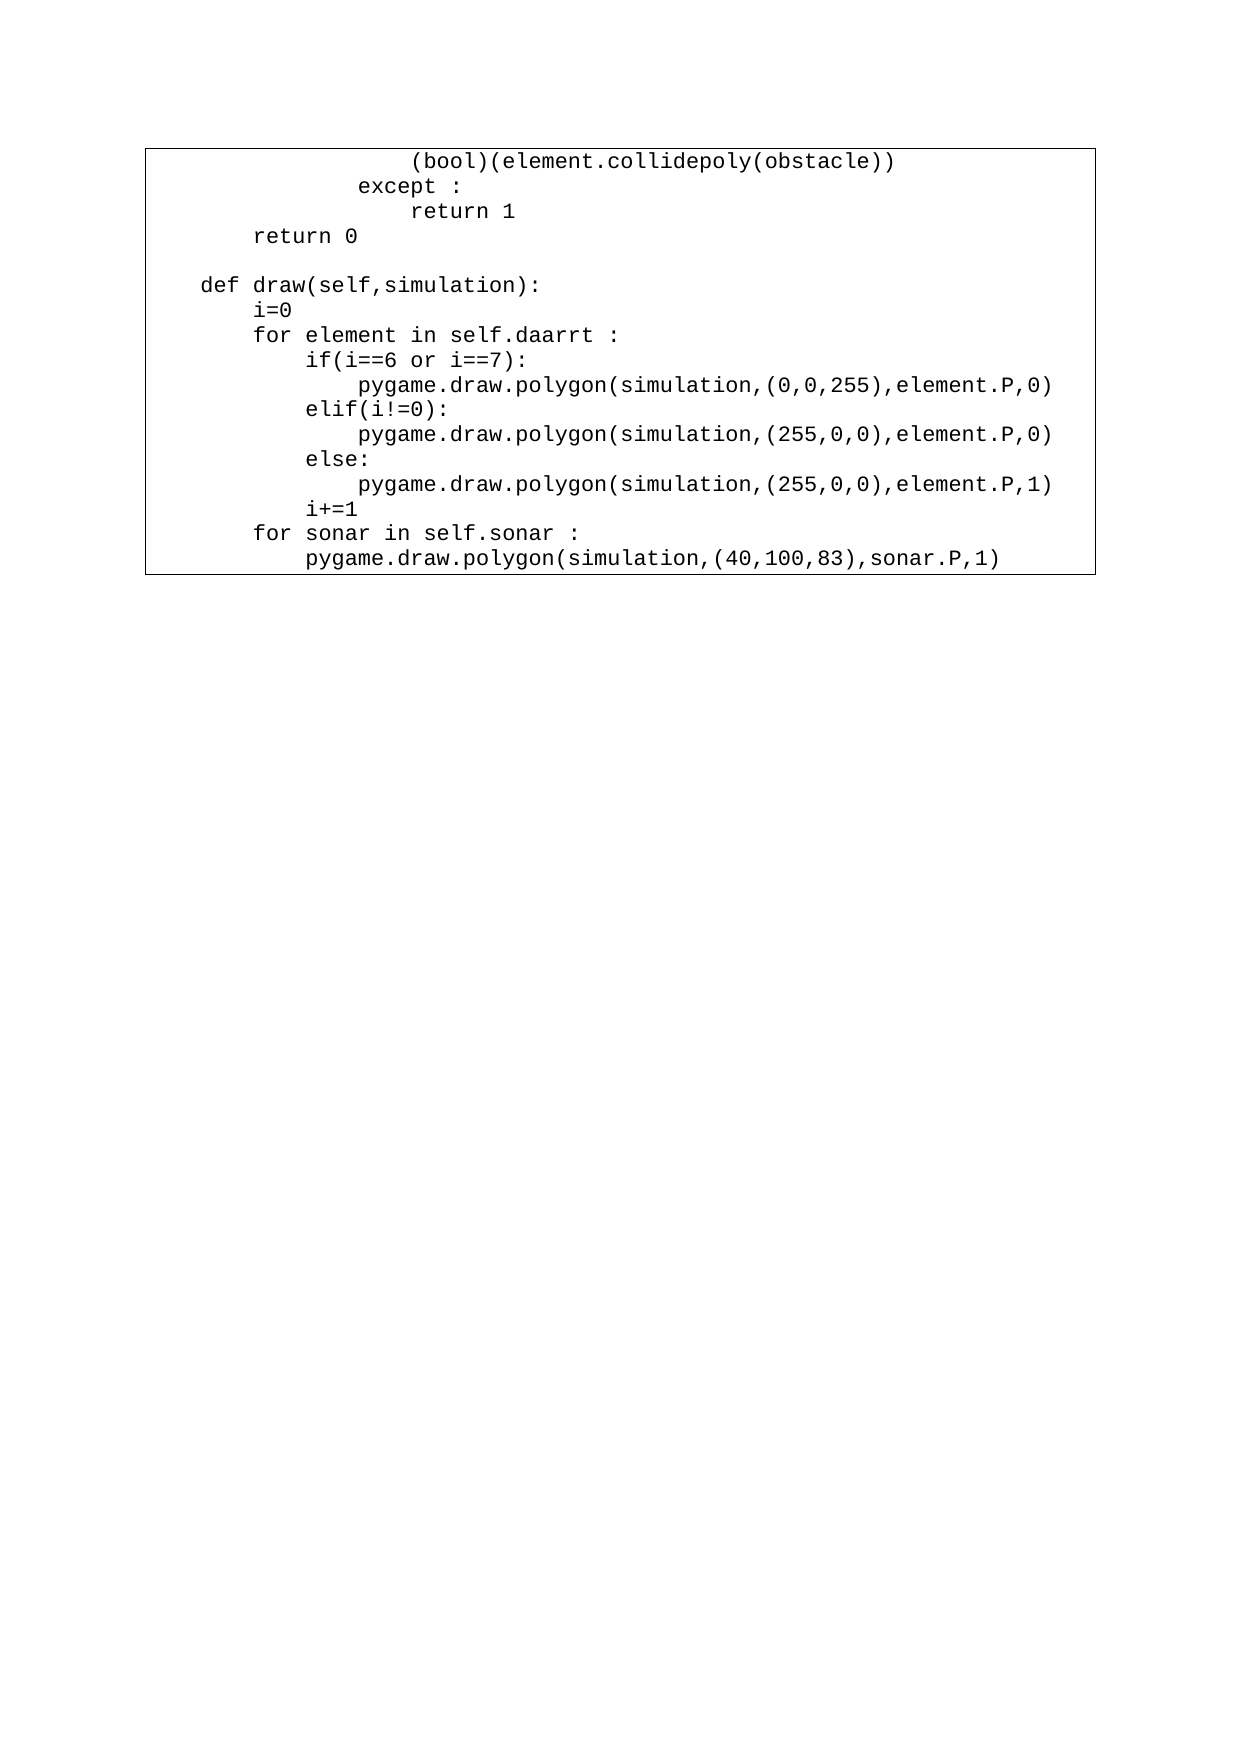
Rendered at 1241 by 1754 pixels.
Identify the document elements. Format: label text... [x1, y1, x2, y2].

text i+=1 [148, 498, 1093, 523]
text pygame.draw.polygon(simulation,(255,0,0),element.P,1) [148, 473, 1093, 498]
text def draw(self,simulation): [148, 275, 1093, 299]
text else: [148, 448, 1093, 473]
text return 1 [148, 200, 1093, 225]
text pygame.draw.polygon(simulation,(255,0,0),element.P,0) [148, 423, 1093, 448]
text pygame.draw.polygon(simulation,(0,0,255),element.P,0) [148, 374, 1093, 399]
text if(i==6 or i==7): [148, 349, 1093, 374]
text elif(i!=0): [148, 399, 1093, 423]
text i=0 [148, 299, 1093, 324]
text for element in self.daarrt : [148, 324, 1093, 349]
text (bool)(element.collidepoly(obstacle)) [146, 149, 1095, 176]
text for sonar in self.sonar : [148, 523, 1093, 544]
text pygame.draw.polygon(simulation,(40,100,83),sonar.P,1) [146, 544, 1095, 574]
text except : [148, 176, 1093, 200]
text return 0 [148, 225, 1093, 250]
